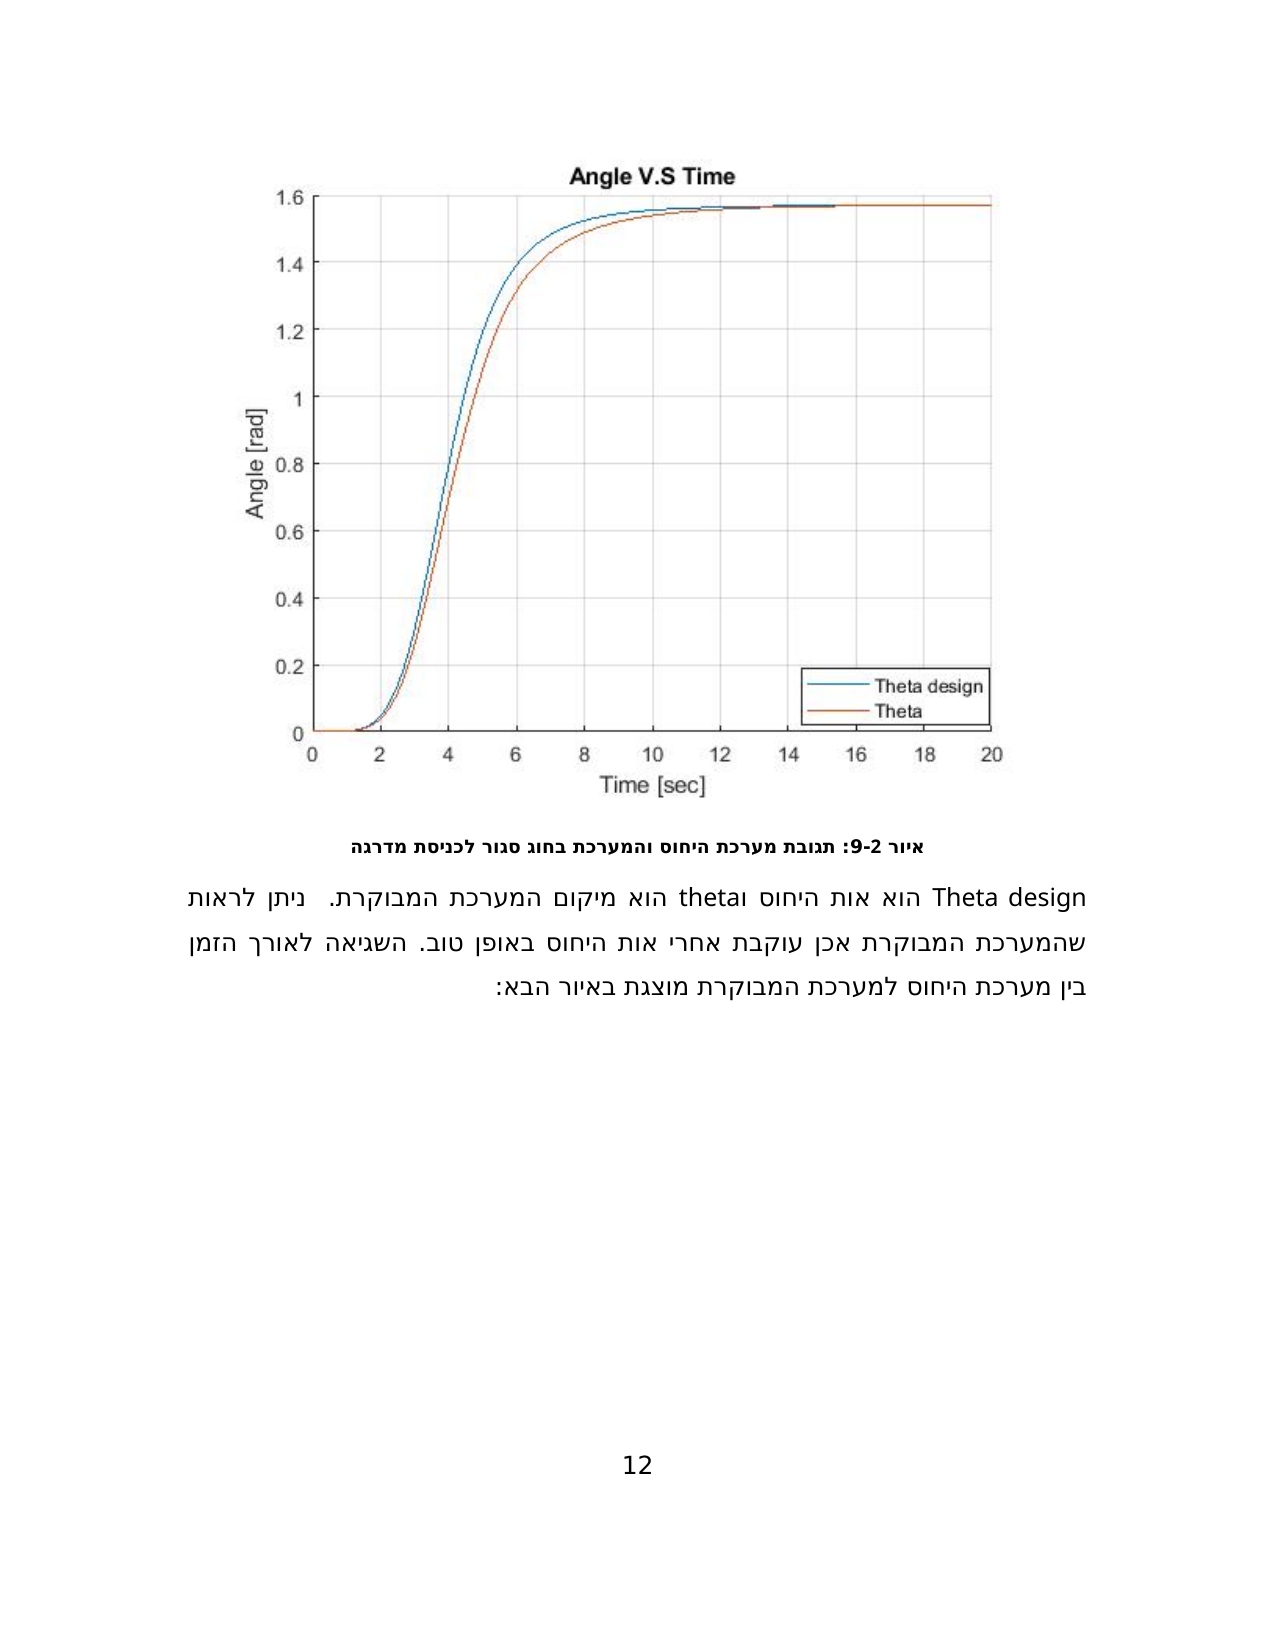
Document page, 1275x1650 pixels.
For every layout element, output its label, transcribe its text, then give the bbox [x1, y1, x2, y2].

picture [200, 147, 1075, 804]
text Theta design הוא אות היחוס וtheta הוא מיקום המערכת המבוקרת. ניתן לראות שהמערכת המבוקרת אכן עוקבת אחרי אות היחוס באופן טוב. השגיאה לאורך הזמן בין מערכת היחוס למערכת המבוקרת מוצגת באיור הבא: [188, 880, 1087, 1001]
